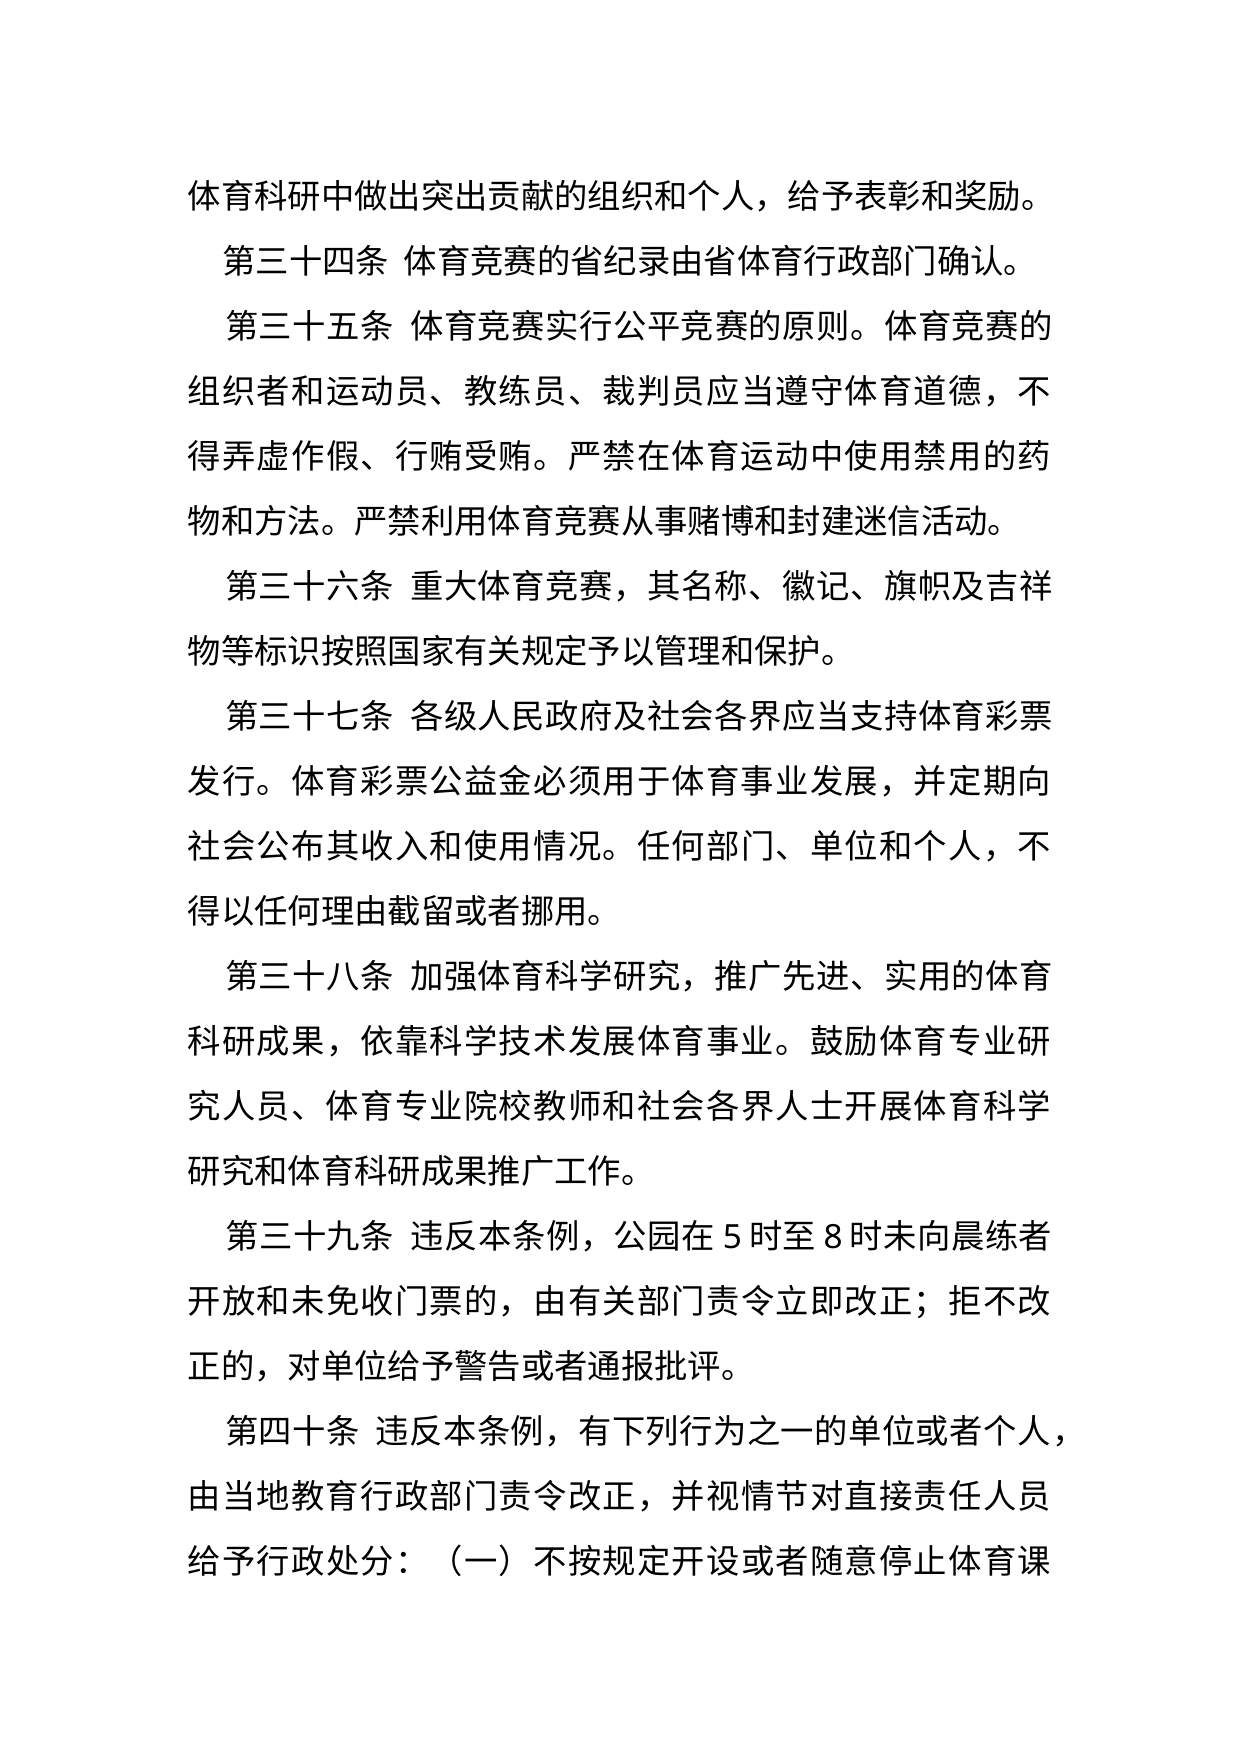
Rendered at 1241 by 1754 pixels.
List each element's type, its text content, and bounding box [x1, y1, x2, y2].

text 第三十九条 违反本条例，公园在5时至8时未向晨练者开放和未免收门票的，由有关部门责令立即改正；拒不改正的，对单位给予警告或者通报批评。 [187, 1202, 1053, 1397]
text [187, 1397, 1053, 1592]
text 第三十八条 加强体育科学研究，推广先进、实用的体育科研成果，依靠科学技术发展体育事业。鼓励体育专业研究人员、体育专业院校教师和社会各界人士开展体育科学研究和体育科研成果推广工作。 [187, 942, 1053, 1202]
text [187, 162, 1053, 227]
text 第三十五条 体育竞赛实行公平竞赛的原则。体育竞赛的组织者和运动员、教练员、裁判员应当遵守体育道德，不得弄虚作假、行贿受贿。严禁在体育运动中使用禁用的药物和方法。严禁利用体育竞赛从事赌博和封建迷信活动。 [187, 292, 1053, 552]
text 第三十四条 体育竞赛的省纪录由省体育行政部门确认。 [187, 227, 1053, 292]
text 第三十七条 各级人民政府及社会各界应当支持体育彩票发行。体育彩票公益金必须用于体育事业发展，并定期向社会公布其收入和使用情况。任何部门、单位和个人，不得以任何理由截留或者挪用。 [187, 682, 1053, 942]
text 第三十六条 重大体育竞赛，其名称、徽记、旗帜及吉祥物等标识按照国家有关规定予以管理和保护。 [187, 552, 1053, 682]
